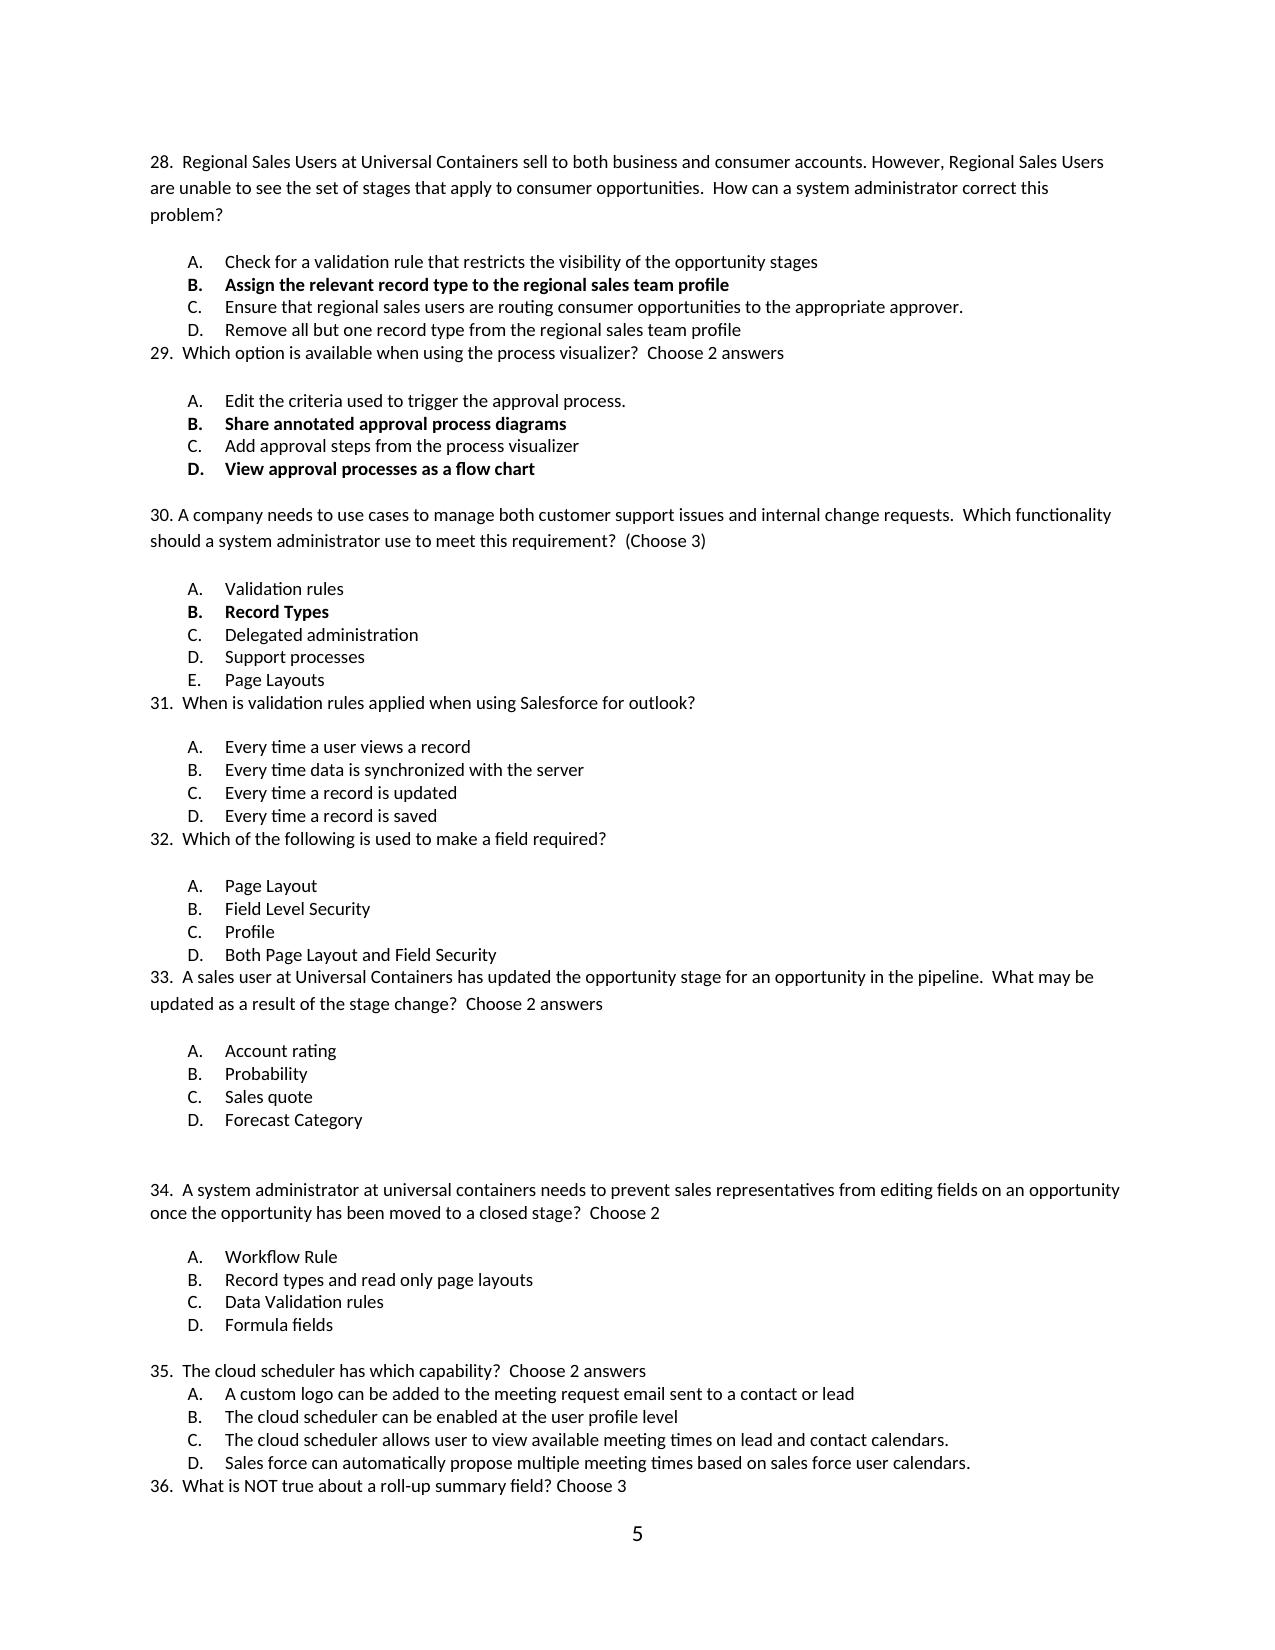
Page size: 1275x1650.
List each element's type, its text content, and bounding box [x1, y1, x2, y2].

list Share annotated approval process diagrams [187, 412, 1125, 434]
list Remove all but one record type from the regional sales team profile [187, 319, 1125, 342]
list Profile [187, 920, 1125, 943]
text 31. When is validation rules applied when using Salesforce for outlook? [150, 691, 1125, 714]
list Probability [187, 1062, 1125, 1085]
list Sales force can automatically propose multiple meeting times based on sales force user calendars. [187, 1451, 1125, 1474]
list Delegated administration [187, 623, 1125, 646]
text 34. A system administrator at universal containers needs to prevent sales representatives from editing fields on an opportunity once the opportunity has been moved to a closed stage? Choose 2 [150, 1178, 1125, 1224]
list The cloud scheduler can be enabled at the user profile level [187, 1405, 1125, 1428]
list Validation rules [187, 577, 1125, 600]
list Page Layout [187, 874, 1125, 897]
text 35. The cloud scheduler has which capability? Choose 2 answers [150, 1359, 1125, 1382]
list Workflow Rule [187, 1245, 1125, 1268]
list Record Types [187, 600, 1125, 623]
list Assign the relevant record type to the regional sales team profile [187, 273, 1125, 296]
list Forecast Category [187, 1108, 1125, 1131]
list Add approval steps from the process visualizer [187, 434, 1125, 457]
list Every time data is synchronized with the server [187, 758, 1125, 781]
list Both Page Layout and Field Security [187, 943, 1125, 966]
list Support processes [187, 646, 1125, 668]
list Every time a record is saved [187, 804, 1125, 827]
list View approval processes as a flow chart [187, 457, 1125, 480]
text 28. Regional Sales Users at Universal Containers sell to both business and consumer accounts. However, Regional Sales Users are unable to see the set of stages that apply to consumer opportunities. How can a system administrator correct this problem? [150, 150, 1125, 226]
list Every time a record is updated [187, 781, 1125, 804]
list Data Validation rules [187, 1291, 1125, 1313]
text 32. Which of the following is used to make a field required? [150, 827, 1125, 850]
list Record types and read only page layouts [187, 1268, 1125, 1291]
list Formula fields [187, 1313, 1125, 1336]
text 30. A company needs to use cases to manage both customer support issues and internal change requests. Which functionality should a system administrator use to meet this requirement? (Choose 3) [150, 503, 1125, 553]
list Ensure that regional sales users are routing consumer opportunities to the appropriate approver. [187, 296, 1125, 319]
list The cloud scheduler allows user to view available meeting times on lead and contact calendars. [187, 1428, 1125, 1451]
list Edit the criteria used to trigger the approval process. [187, 389, 1125, 412]
text 36. What is NOT true about a roll-up summary field? Choose 3 [150, 1474, 1125, 1497]
text 33. A sales user at Universal Containers has updated the opportunity stage for an opportunity in the pipeline. What may be updated as a result of the stage change? Choose 2 answers [150, 966, 1125, 1015]
list Sales quote [187, 1085, 1125, 1108]
list Page Layouts [187, 668, 1125, 691]
list A custom logo can be added to the meeting request email sent to a contact or lead [187, 1382, 1125, 1405]
list Every time a user views a record [187, 735, 1125, 758]
list Field Level Security [187, 897, 1125, 920]
list Account rating [187, 1039, 1125, 1062]
text 29. Which option is available when using the process visualizer? Choose 2 answers [150, 342, 1125, 364]
list Check for a validation rule that restricts the visibility of the opportunity stages [187, 250, 1125, 273]
